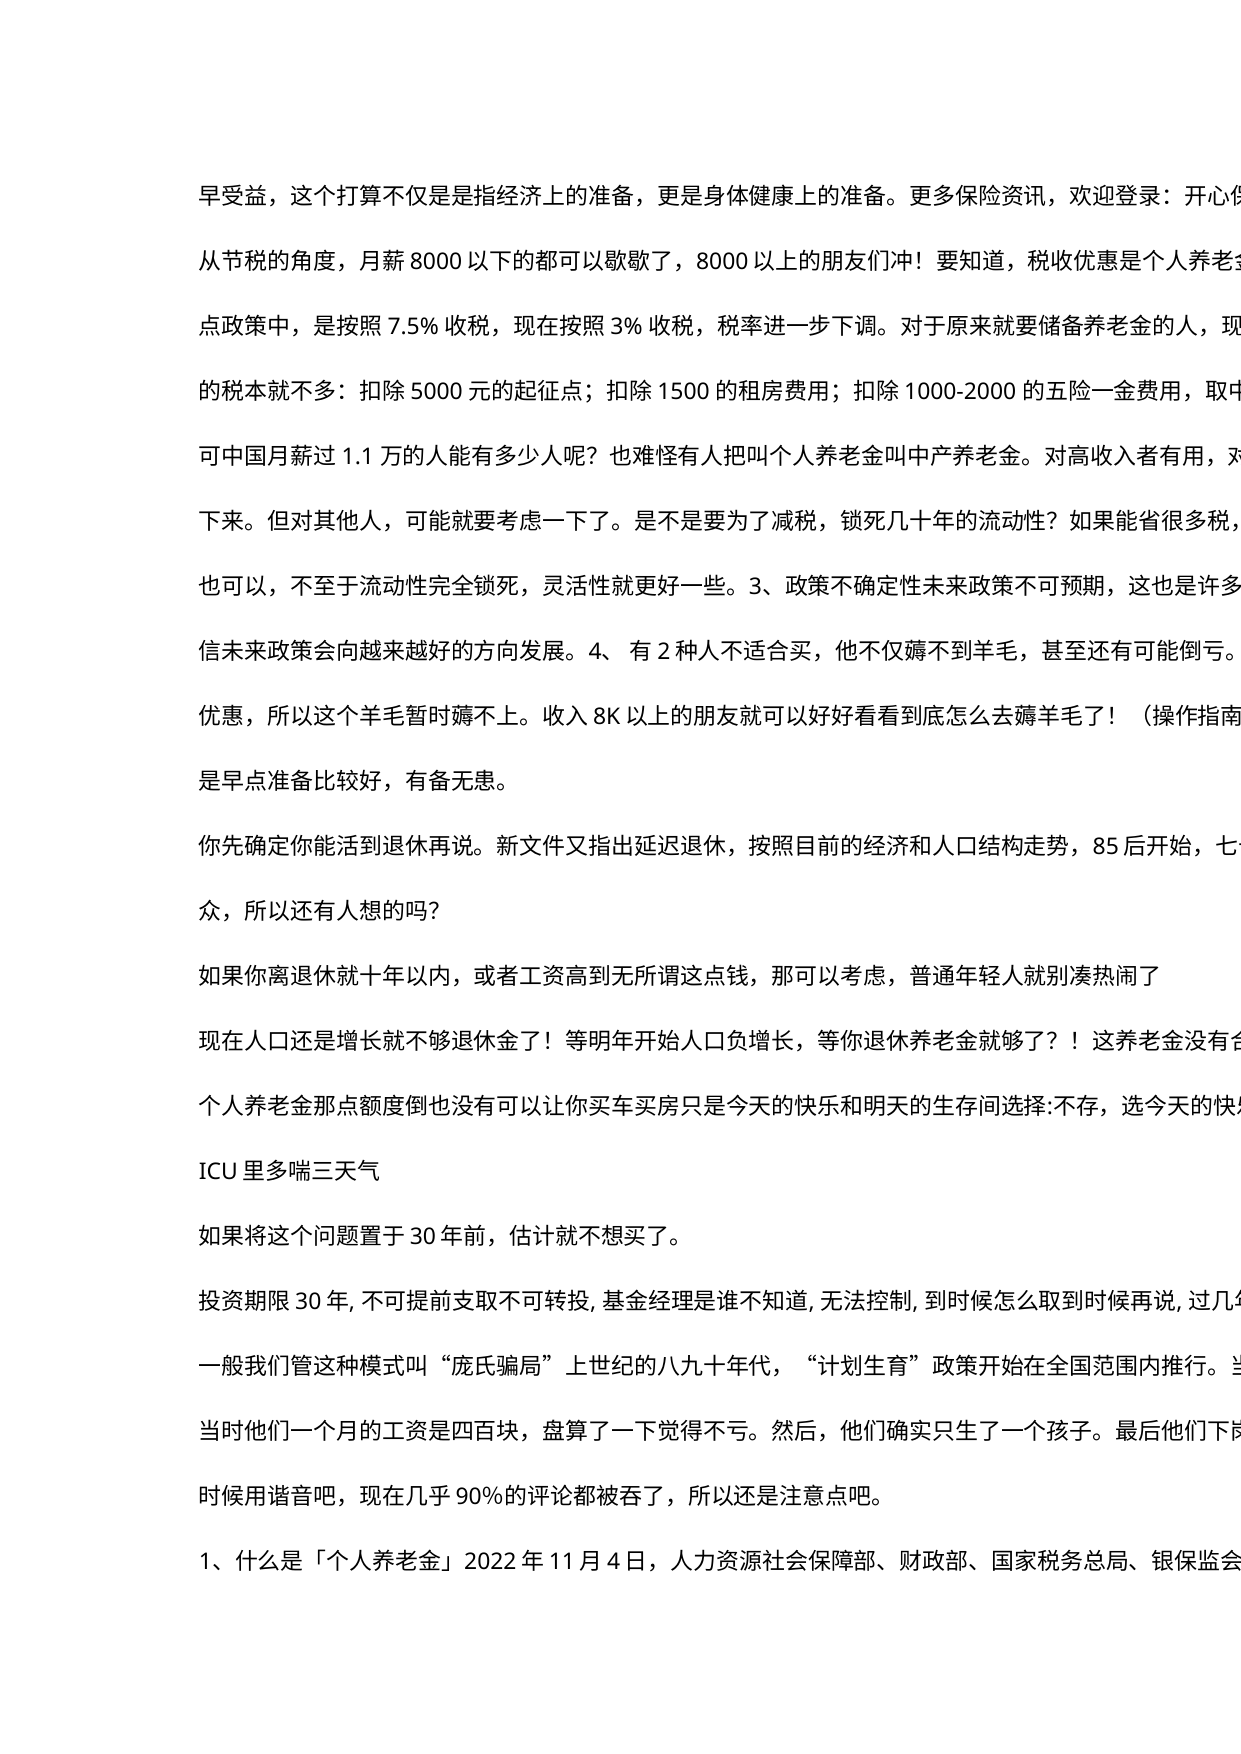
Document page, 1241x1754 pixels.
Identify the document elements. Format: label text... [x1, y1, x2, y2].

table_cell 如果你离退休就十年以内，或者工资高到无所谓这点钱，那可以考虑，普通年轻人就别凑热闹了 [188, 942, 1240, 1007]
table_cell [188, 162, 1240, 227]
table_cell 现在人口还是增长就不够退休金了！等明年开始人口负增长，等你退休养老金就够了？！这养老金没有合约，变动方式以通知为准的！ [188, 1007, 1240, 1072]
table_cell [188, 1527, 1240, 1592]
table_cell 如果将这个问题置于30年前，估计就不想买了。 [188, 1202, 1240, 1267]
table_cell 投资期限30年, 不可提前支取不可转投, 基金经理是谁不知道, 无法控制, 到时候怎么取到时候再说, 过几年就变成历史文件的基金, 你买不?讲真还不如存我这, 到时候我如果耍赖, 你还能去法院告我.... [188, 1267, 1240, 1332]
table_cell 一般我们管这种模式叫“庞氏骗局”上世纪的八九十年代，“计划生育”政策开始在全国范围内推行。当时我的父母是十八线小县城的国企职工，单位规定：如果不依照规定只生一个孩子，那就要被开除。但同时单位也告诉他们：等你们退休了，每个月就可以多领一百块钱的退休金呢！郭嘉还帮着给你盖养老院，不用发愁！当时他们一个月的工资是四百块，盘算了一下觉得不亏。然后，他们确实只生了一个孩子。最后他们下岗了，如今的退休工资确实多了一百块钱。孩子确实只生了一个，但还是失业了，晚年的生活也还是艰难。好像哪里不对，但又说不出哪里不对。除了体制内，要不然真的不建议买，还不如自己多存点钱。另外，大家评论的时候用谐音吧，现在几乎90％的评论都被吞了，所以还是注意点吧。 [188, 1332, 1240, 1527]
table_cell 从节税的角度，月薪8000以下的都可以歇歇了，8000以上的朋友们冲！要知道，税收优惠是个人养老金制度很大的亮点，你投入的个人养老金额度=你可以进行税前抵扣的额度，目前每人每年额度是 12000，税前抵扣，也就是暂不交税，等到领取时，再按 3% 统一交税。而且只对账户里的本金收税，利息不收税。在之前试点政策中，是按照 7.5% 收税，现在按照 3% 收税，税率进一步下调。对于原来就要储备养老金的人，现在每年还能节省一笔税钱，实属一举两得。不过，也别高兴的太早，个人养老金并没有你想象的那么完美。1、节税效果并不明显节税是对高收入者来说的，对中低收入人群，没有什么吸引力。以深圳月薪 1 万为例，要交的税本就不多：扣除 5000 元的起征点；扣除 1500 的租房费用；扣除 1000-2000 的五险一金费用，取中间值 1500。真正需要纳税的部分，每月只有 2000 元，适用税率 3%。而未来也是按 3% 税率征收的，这就完全没有节税效果。只有个人适用税率达到 10%，按照上面假设的条件，起码月薪超过 1.1 万，谈节税才有意义。可中国月薪过 1.1 万的人能有多少人呢？也难怪有人把叫个人养老金叫中产养老金。对高收入者有用，对广大低收入群体，没有实惠。2、资金流动性很差个人养老金领取条件比较苛刻，根据规定，只有退休、丧失劳动能力、出国（境）定居，才能把钱拿回来。对于存钱困难户，专款专用当然是比较好的，能真的把养老钱攒下来。但对其他人，可能就要考虑一下了。是不是要为了减税，锁死几十年的流动性？如果能省很多税，当然是划算的；如果每年只能省小几百块，就得衡量一下了。说起这点，就不得不提一下增额终身寿。同样是准备养老金，增额终身寿既能起到长期储蓄的效果，也通过减保，把钱拿回来一部分。真遇到什么事，直接退保也可以，不至于流动性完全锁死，灵活性就更好一些。3、政策不确定性未来政策不可预期，这也是许多人担心的一点。毕竟每个月要实打实的交钱就去，个人完全丧失控制权，一旦政策有变，就来不及调整。虽然确实有政策风险，但也没必要那么阴谋论，好像交这个钱，就是被国家撸羊毛了。毕竟国家还是有信用在的，相信未来政策会向越来越好的方向发展。4、 有2种人不适合买，他不仅薅不到羊毛，甚至还有可能倒亏。1️⃣收入在5k-8k的人，不适合买！这个收入的朋友，交税比例是3%，光看税收优惠的话，差不多持平，一笔钱要折腾几十年，意义不大。2️⃣收入不超过5k的人，不适合买！这个收入的朋友，本身就不用交税，更谈不上税收优惠，所以这个羊毛暂时薅不上。收入8K以上的朋友就可以好好看看到底怎么去薅羊毛了！（操作指南放这里↓国家个人养老金制度，算不上完美，但从国家出台这项政策的急迫性，也能看出来，未来养老形势并不好。养老储蓄这事，年轻人不屑于准备，老了没钱准备。可毕竟人都会老，想要老年生活体面一些，有余力还是早点准备比较好，有备无患。 [188, 227, 1240, 812]
table_cell 你先确定你能活到退休再说。新文件又指出延迟退休，按照目前的经济和人口结构走势，85后开始，七十岁能退休算早的了……最近真是觉得财政太没钱了，到处打主意，我已经在考虑把公积金的钱提取出来，我感觉他们要是还弄不到钱给体制内发福利，他们会把主意打到这里，我不想便宜他们………我的想法一般都很大众，所以还有人想的吗？ [188, 812, 1240, 942]
table_cell 个人养老金那点额度倒也没有可以让你买车买房只是今天的快乐和明天的生存间选择:不存，选今天的快乐:你可以和女友从城郊游升级到正经旅游；或者不用为孩子的辅导班费用节衣缩食；或者可以买几件大件电器从家务中解放自己；或者最单纯的来台Xbox，高配pc让自己畅游在次时代游戏之中。存，为明天打算:可以在ICU里多喘三天气 [188, 1072, 1240, 1202]
